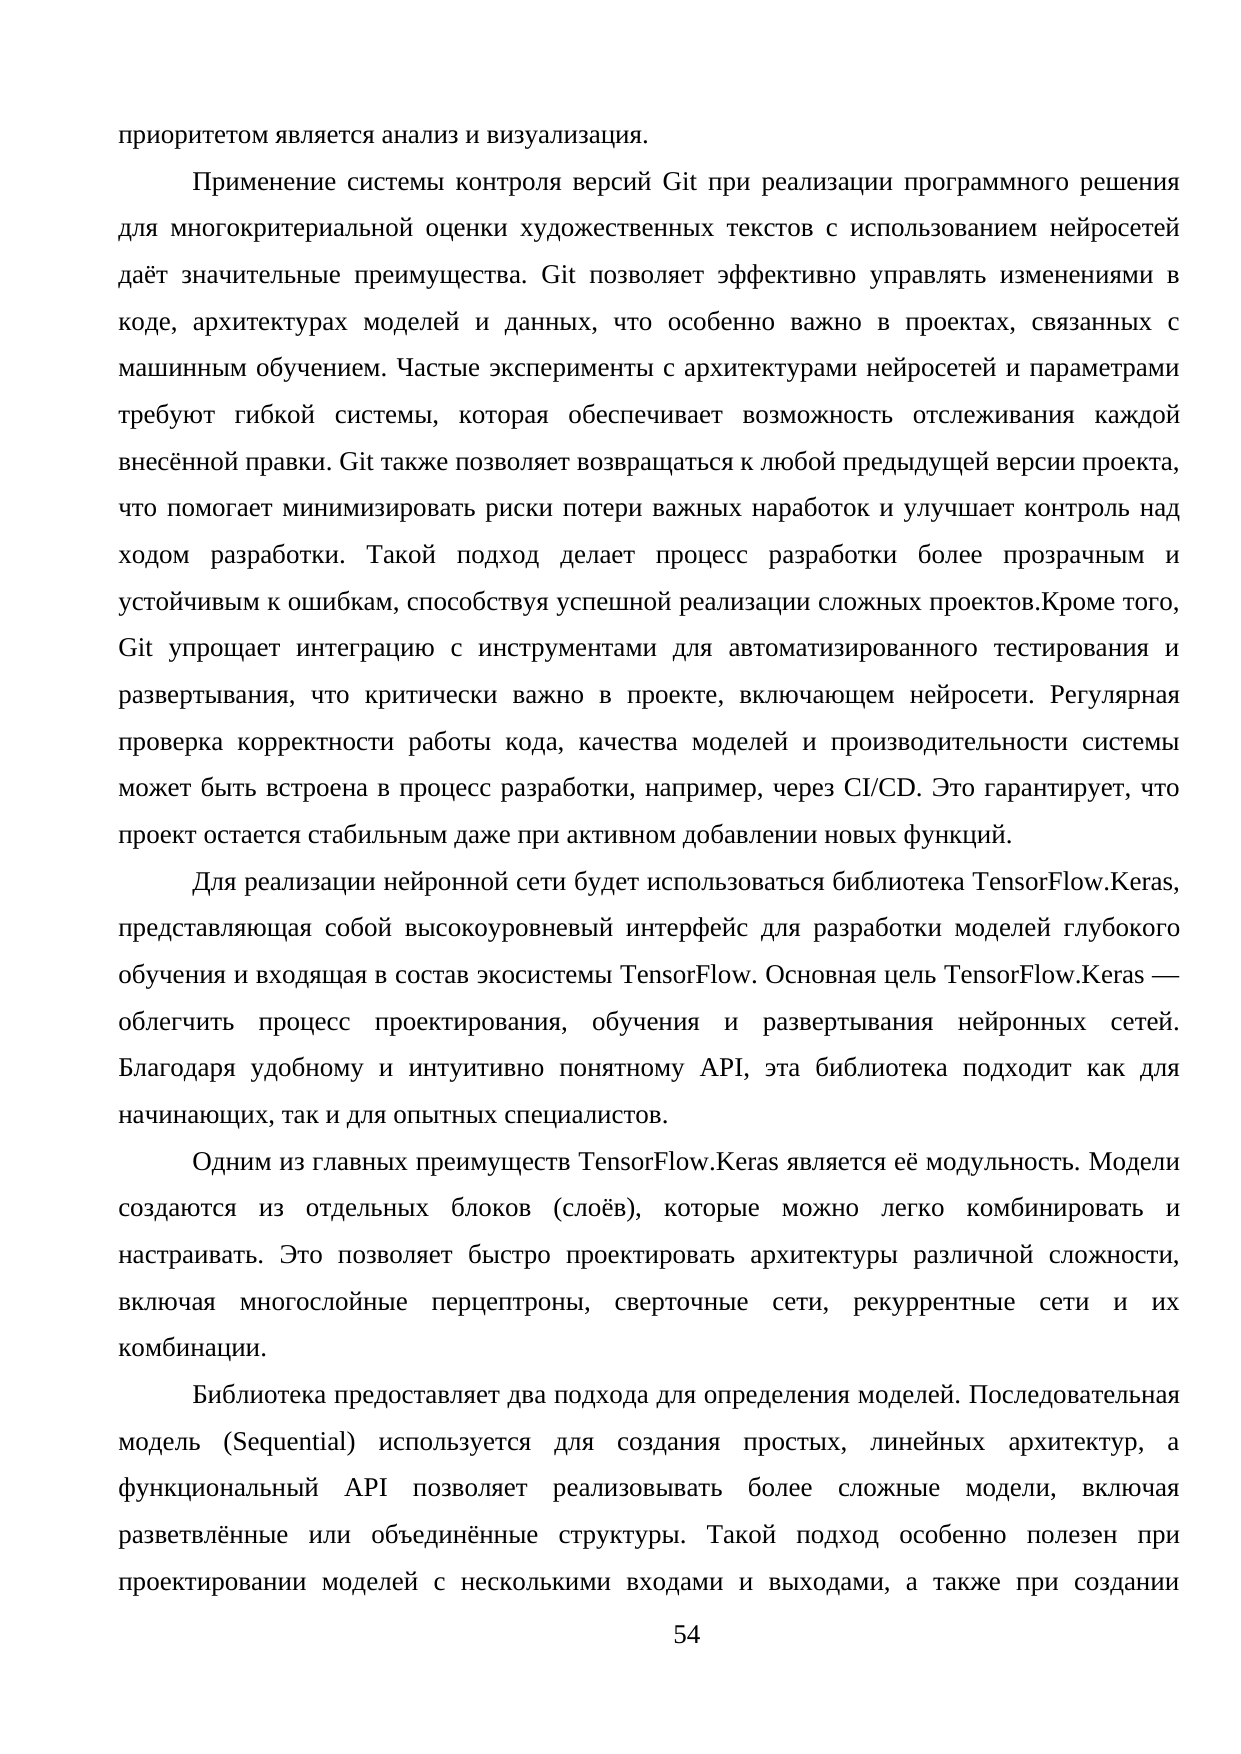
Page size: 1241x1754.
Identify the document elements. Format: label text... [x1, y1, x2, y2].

text Применение системы контроля версий Git при реализации программного решения для многокритериальной оценки художественных текстов с использованием нейросетей даёт значительные преимущества. Git позволяет эффективно управлять изменениями в коде, архитектурах моделей и данных, что особенно важно в проектах, связанных с машинным обучением. Частые эксперименты с архитектурами нейросетей и параметрами требуют гибкой системы, которая обеспечивает возможность отслеживания каждой внесённой правки. Git также позволяет возвращаться к любой предыдущей версии проекта, что помогает минимизировать риски потери важных наработок и улучшает контроль над ходом разработки. Такой подход делает процесс разработки более прозрачным и устойчивым к ошибкам, способствуя успешной реализации сложных проектов.Кроме того, Git упрощает интеграцию с инструментами для автоматизированного тестирования и развертывания, что критически важно в проекте, включающем нейросети. Регулярная проверка корректности работы кода, качества моделей и производительности системы может быть встроена в процесс разработки, например, через CI/CD. Это гарантирует, что проект остается стабильным даже при активном добавлении новых функций. [118, 165, 1181, 849]
text Одним из главных преимуществ TensorFlow.Keras является её модульность. Модели создаются из отдельных блоков (слоёв), которые можно легко комбинировать и настраивать. Это позволяет быстро проектировать архитектуры различной сложности, включая многослойные перцептроны, сверточные сети, рекуррентные сети и их комбинации. [118, 1145, 1181, 1363]
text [118, 118, 1181, 149]
text Для реализации нейронной сети будет использоваться библиотека TensorFlow.Keras, представляющая собой высокоуровневый интерфейс для разработки моделей глубокого обучения и входящая в состав экосистемы TensorFlow. Основная цель TensorFlow.Keras — облегчить процесс проектирования, обучения и развертывания нейронных сетей. Благодаря удобному и интуитивно понятному API, эта библиотека подходит как для начинающих, так и для опытных специалистов. [118, 865, 1181, 1129]
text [118, 1378, 1181, 1596]
